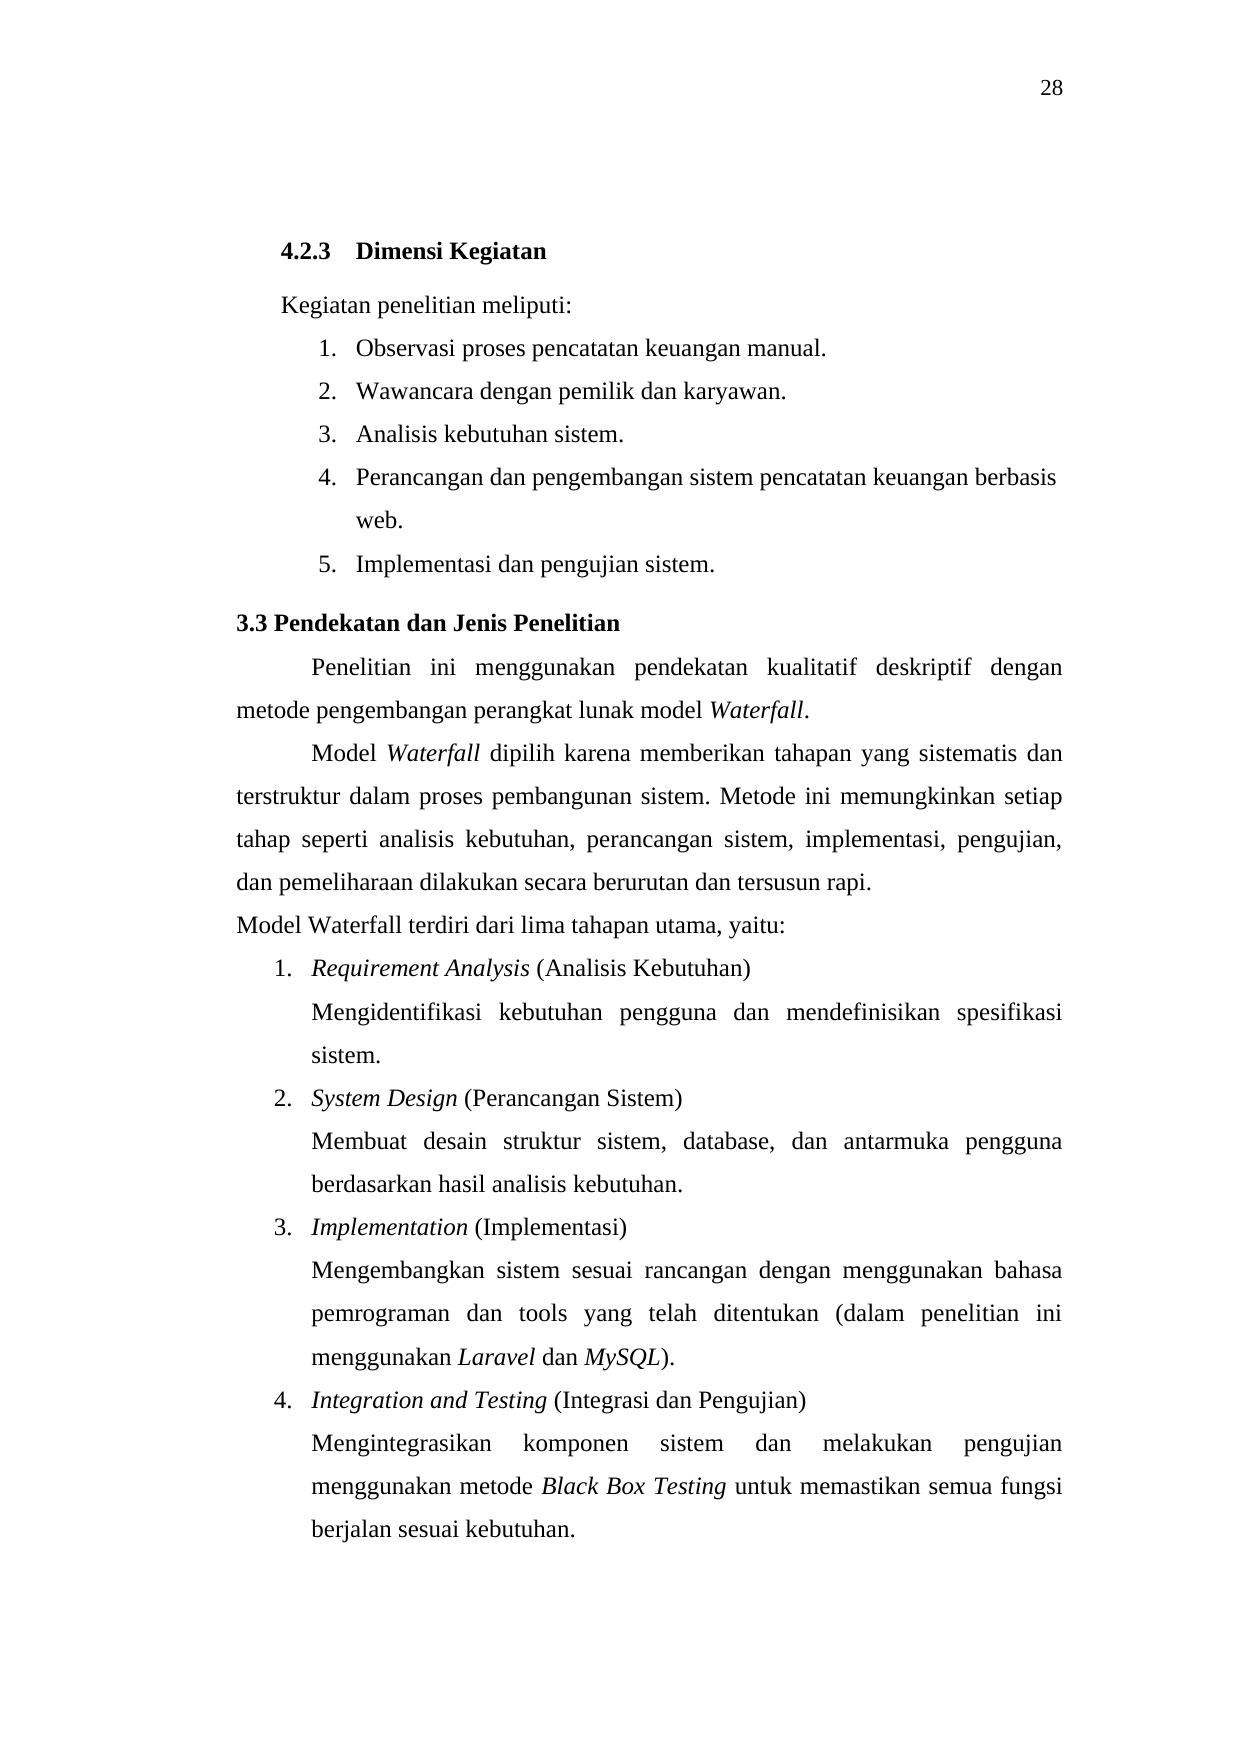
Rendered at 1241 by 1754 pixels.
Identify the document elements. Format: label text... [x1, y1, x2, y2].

list Mengembangkan sistem sesuai rancangan dengan menggunakan bahasa pemrograman dan tools yang telah ditentukan (dalam penelitian ini menggunakan Laravel dan MySQL). [311, 1255, 1063, 1370]
list System Design (Perancangan Sistem) [274, 1083, 1063, 1112]
list Integration and Testing (Integrasi dan Pengujian) [274, 1385, 1063, 1413]
list Requirement Analysis (Analisis Kebutuhan) [274, 953, 1063, 982]
text Kegiatan penelitian meliputi: [281, 290, 1063, 319]
list Mengintegrasikan komponen sistem dan melakukan pengujian menggunakan metode Black Box Testing untuk memastikan semua fungsi berjalan sesuai kebutuhan. [311, 1428, 1063, 1543]
text Penelitian ini menggunakan pendekatan kualitatif deskriptif dengan metode pengembangan perangkat lunak model Waterfall. [236, 652, 1063, 723]
text Model Waterfall dipilih karena memberikan tahapan yang sistematis dan terstruktur dalam proses pembangunan sistem. Metode ini memungkinkan setiap tahap seperti analisis kebutuhan, perancangan sistem, implementasi, pengujian, dan pemeliharaan dilakukan secara berurutan dan tersusun rapi. [236, 738, 1063, 896]
list Perancangan dan pengembangan sistem pencatatan keuangan berbasis web. [318, 462, 1063, 534]
list Analisis kebutuhan sistem. [318, 419, 1063, 448]
text Model Waterfall terdiri dari lima tahapan utama, yaitu: [236, 910, 1063, 939]
subtitle 3.3 Pendekatan dan Jenis Penelitian [236, 608, 1063, 637]
list Implementasi dan pengujian sistem. [318, 549, 1063, 577]
list Wawancara dengan pemilik dan karyawan. [318, 376, 1063, 405]
list Dimensi Kegiatan [281, 236, 1063, 265]
list Observasi proses pencatatan keuangan manual. [318, 333, 1063, 362]
list Mengidentifikasi kebutuhan pengguna dan mendefinisikan spesifikasi sistem. [311, 997, 1063, 1068]
list Implementation (Implementasi) [274, 1212, 1063, 1241]
list Membuat desain struktur sistem, database, dan antarmuka pengguna berdasarkan hasil analisis kebutuhan. [311, 1126, 1063, 1198]
